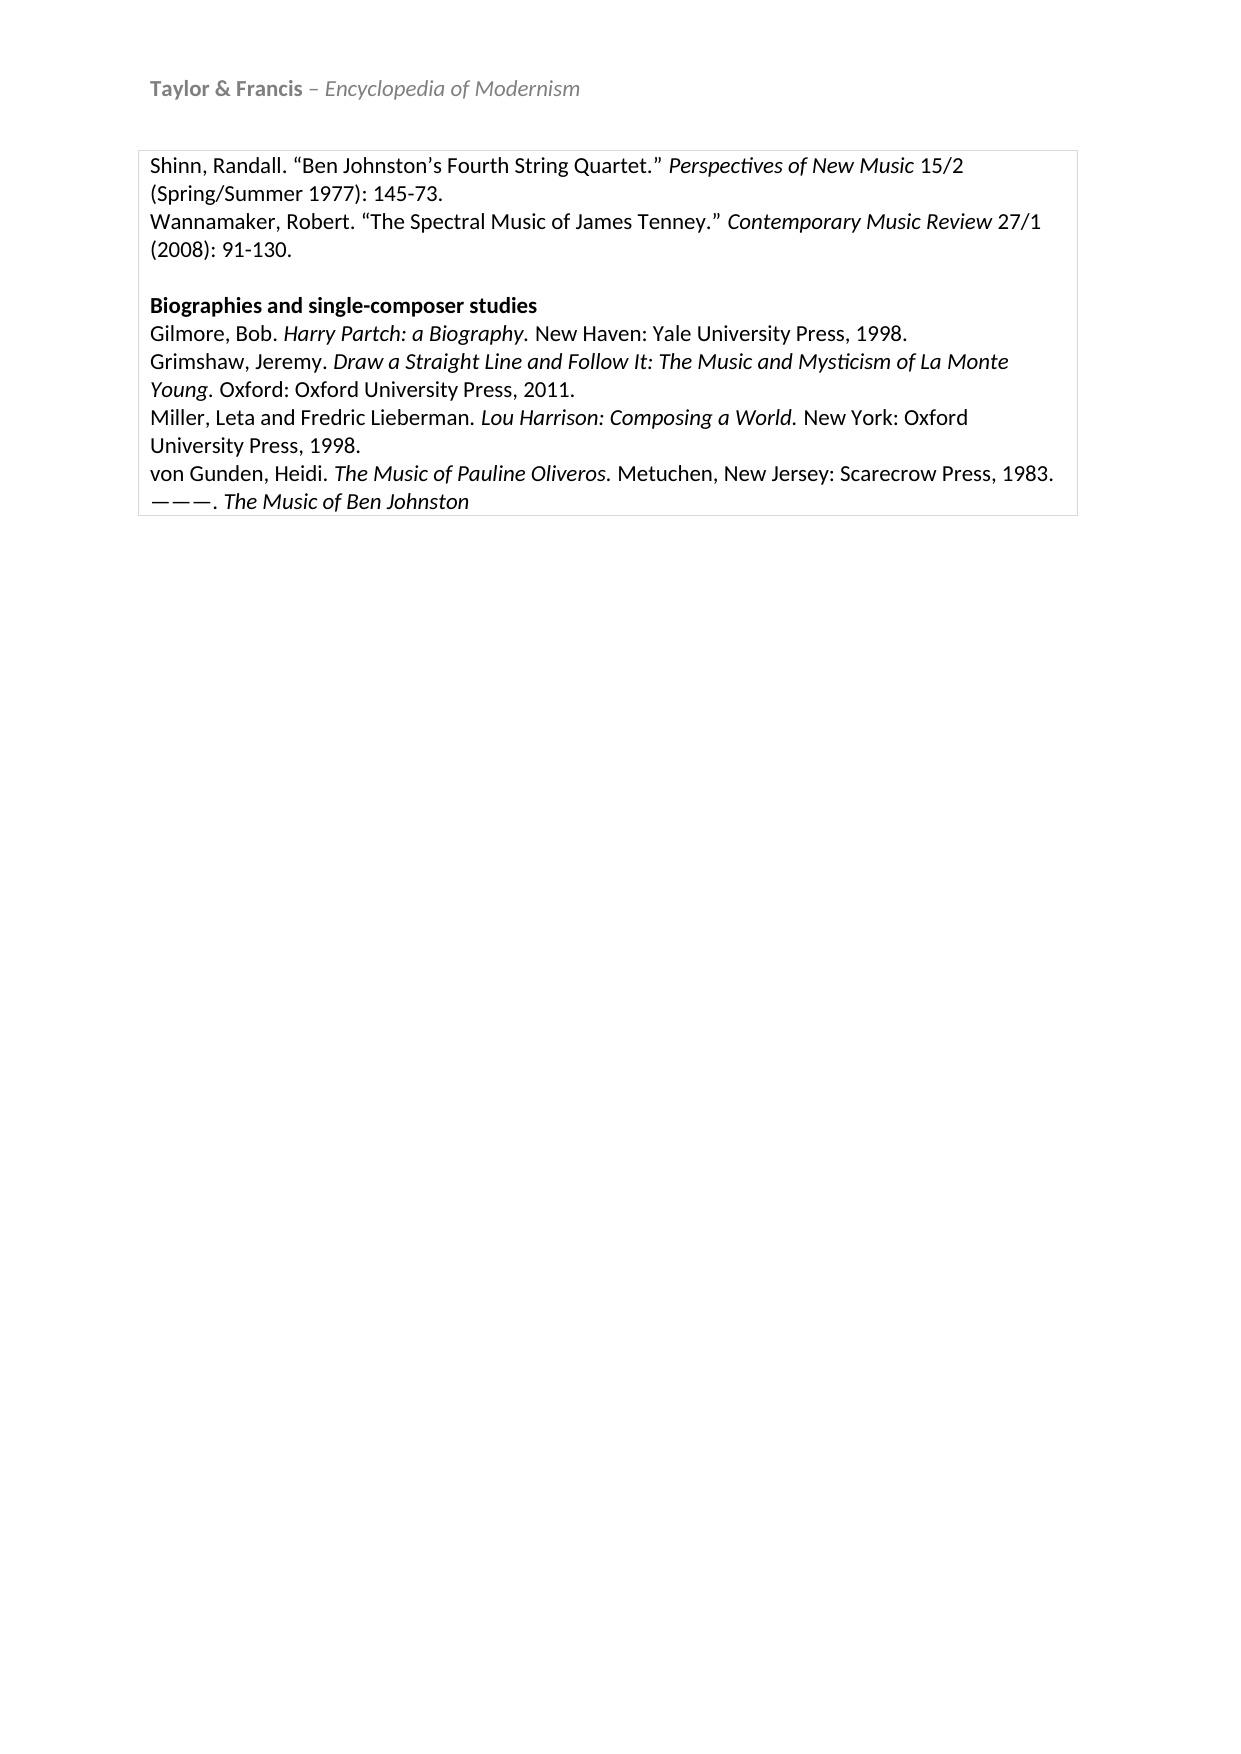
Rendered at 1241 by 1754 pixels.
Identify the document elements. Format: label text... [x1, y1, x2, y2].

table_cell Further reading: [139, 151, 1077, 515]
